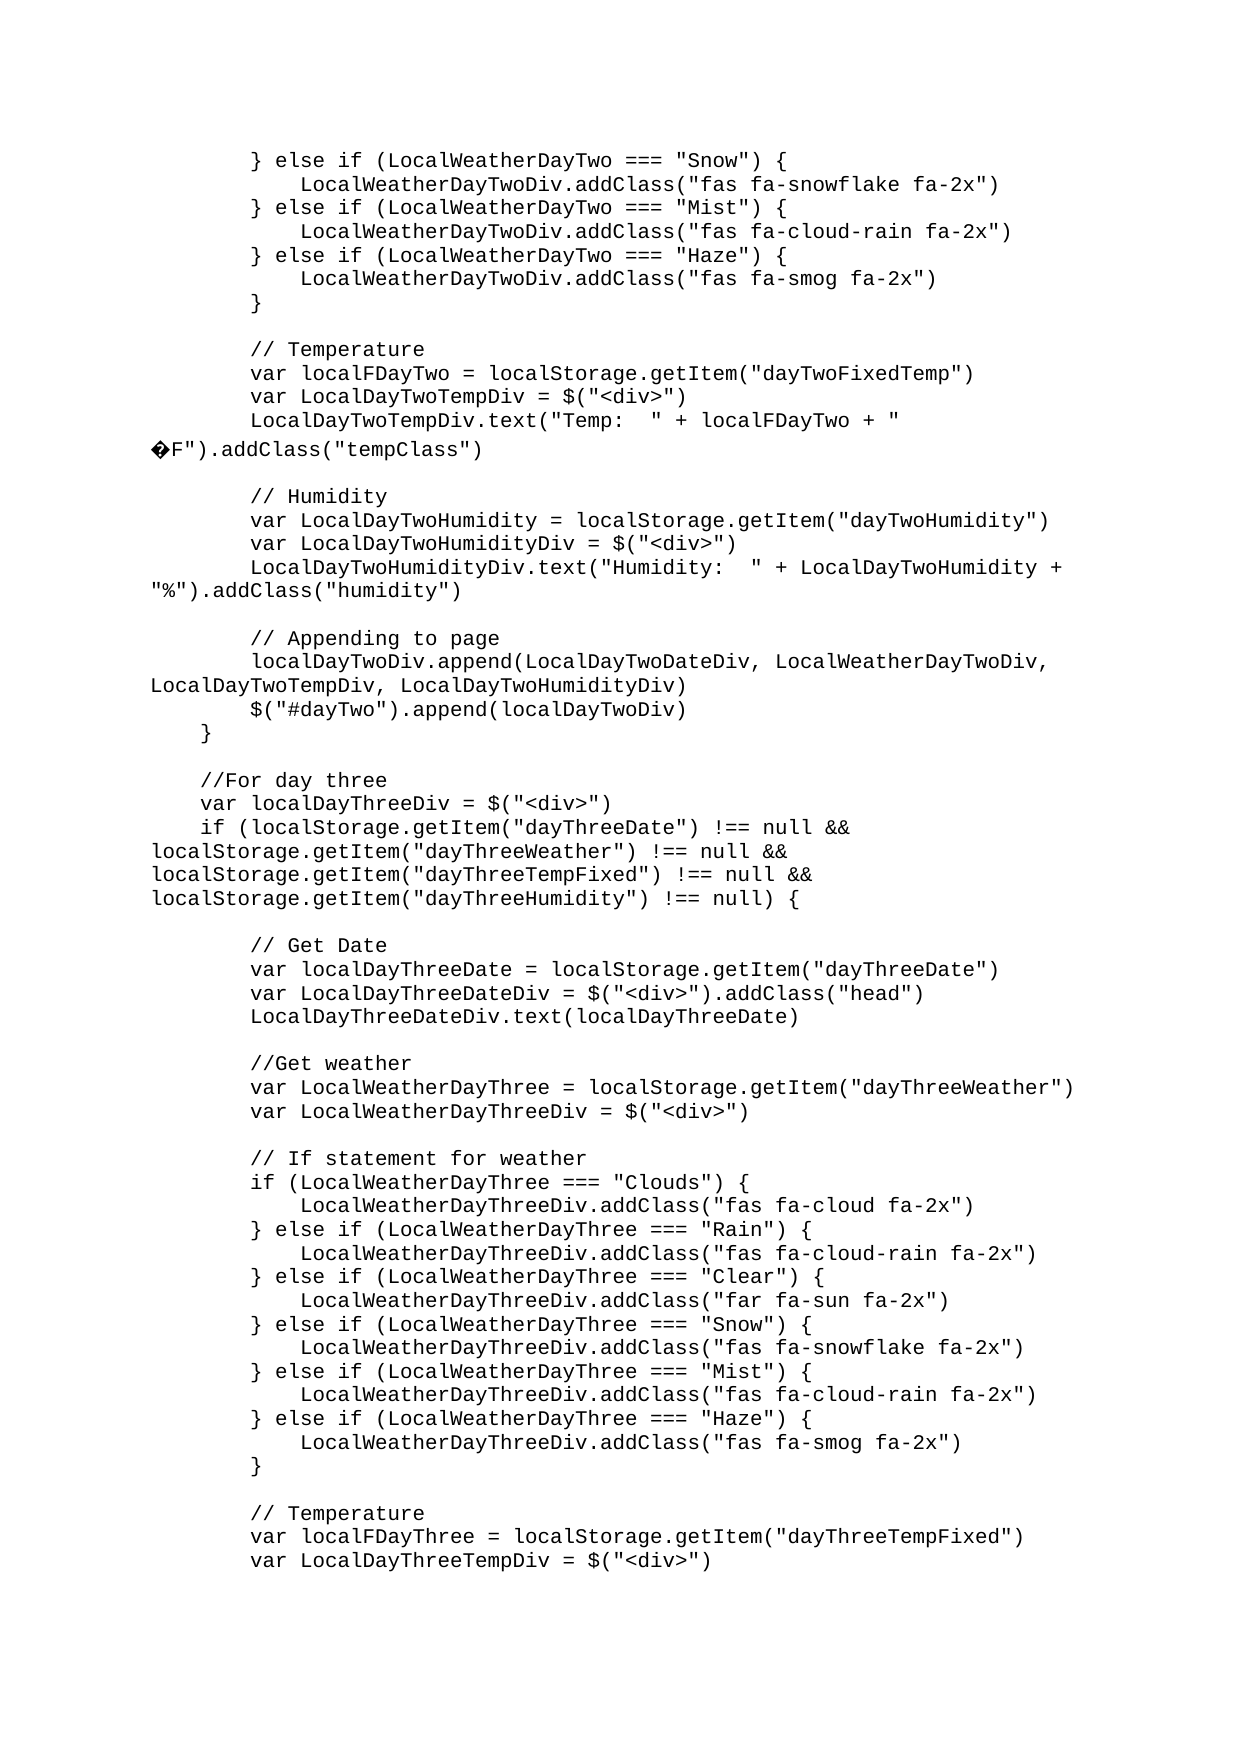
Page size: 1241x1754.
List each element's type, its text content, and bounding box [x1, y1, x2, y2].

text LocalDayTwoHumidityDiv.text("Humidity: " + LocalDayTwoHumidity + "%").addClass("humidity") [150, 557, 1090, 604]
text } else if (LocalWeatherDayTwo === "Snow") { [150, 150, 1090, 174]
text var localFDayThree = localStorage.getItem("dayThreeTempFixed") [150, 1526, 1090, 1550]
text var LocalDayTwoHumidity = localStorage.getItem("dayTwoHumidity") [150, 509, 1090, 533]
text var LocalDayThreeTempDiv = $("<div>") [150, 1550, 1090, 1574]
text if (LocalWeatherDayThree === "Clouds") { [150, 1172, 1090, 1195]
text LocalDayTwoTempDiv.text("Temp: " + localFDayTwo + " �F").addClass("tempClass") [150, 410, 1090, 462]
text var localDayThreeDiv = $("<div>") [150, 793, 1090, 817]
text // If statement for weather [150, 1148, 1090, 1172]
text var LocalDayTwoTempDiv = $("<div>") [150, 386, 1090, 410]
text var LocalDayTwoHumidityDiv = $("<div>") [150, 533, 1090, 557]
text var localDayThreeDate = localStorage.getItem("dayThreeDate") [150, 959, 1090, 982]
text } else if (LocalWeatherDayThree === "Haze") { [150, 1408, 1090, 1432]
text var localFDayTwo = localStorage.getItem("dayTwoFixedTemp") [150, 363, 1090, 386]
text var LocalWeatherDayThreeDiv = $("<div>") [150, 1101, 1090, 1124]
text LocalWeatherDayThreeDiv.addClass("far fa-sun fa-2x") [150, 1290, 1090, 1313]
text // Appending to page [150, 628, 1090, 651]
text } else if (LocalWeatherDayThree === "Snow") { [150, 1313, 1090, 1337]
text } else if (LocalWeatherDayThree === "Clear") { [150, 1266, 1090, 1290]
text // Humidity [150, 486, 1090, 509]
text } [150, 1455, 1090, 1479]
text LocalWeatherDayTwoDiv.addClass("fas fa-smog fa-2x") [150, 268, 1090, 292]
text // Temperature [150, 339, 1090, 363]
text LocalWeatherDayThreeDiv.addClass("fas fa-cloud-rain fa-2x") [150, 1384, 1090, 1408]
text LocalDayThreeDateDiv.text(localDayThreeDate) [150, 1006, 1090, 1030]
text LocalWeatherDayTwoDiv.addClass("fas fa-snowflake fa-2x") [150, 174, 1090, 197]
text $("#dayTwo").append(localDayTwoDiv) [150, 699, 1090, 722]
text } else if (LocalWeatherDayTwo === "Haze") { [150, 244, 1090, 268]
text var LocalWeatherDayThree = localStorage.getItem("dayThreeWeather") [150, 1077, 1090, 1101]
text //For day three [150, 770, 1090, 793]
text // Temperature [150, 1503, 1090, 1526]
text LocalWeatherDayThreeDiv.addClass("fas fa-snowflake fa-2x") [150, 1337, 1090, 1361]
text LocalWeatherDayThreeDiv.addClass("fas fa-cloud-rain fa-2x") [150, 1243, 1090, 1266]
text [150, 221, 1090, 244]
text var LocalDayThreeDateDiv = $("<div>").addClass("head") [150, 982, 1090, 1006]
text if (localStorage.getItem("dayThreeDate") !== null && localStorage.getItem("dayThreeWeather") !== null && localStorage.getItem("dayThreeTempFixed") !== null && localStorage.getItem("dayThreeHumidity") !== null) { [150, 817, 1090, 912]
text } [150, 722, 1090, 746]
text //Get weather [150, 1053, 1090, 1077]
text } else if (LocalWeatherDayThree === "Mist") { [150, 1361, 1090, 1384]
text } else if (LocalWeatherDayTwo === "Mist") { [150, 197, 1090, 221]
text LocalWeatherDayThreeDiv.addClass("fas fa-cloud fa-2x") [150, 1195, 1090, 1219]
text localDayTwoDiv.append(LocalDayTwoDateDiv, LocalWeatherDayTwoDiv, LocalDayTwoTempDiv, LocalDayTwoHumidityDiv) [150, 651, 1090, 699]
text LocalWeatherDayThreeDiv.addClass("fas fa-smog fa-2x") [150, 1432, 1090, 1455]
text } [150, 292, 1090, 316]
text // Get Date [150, 935, 1090, 959]
text } else if (LocalWeatherDayThree === "Rain") { [150, 1219, 1090, 1243]
